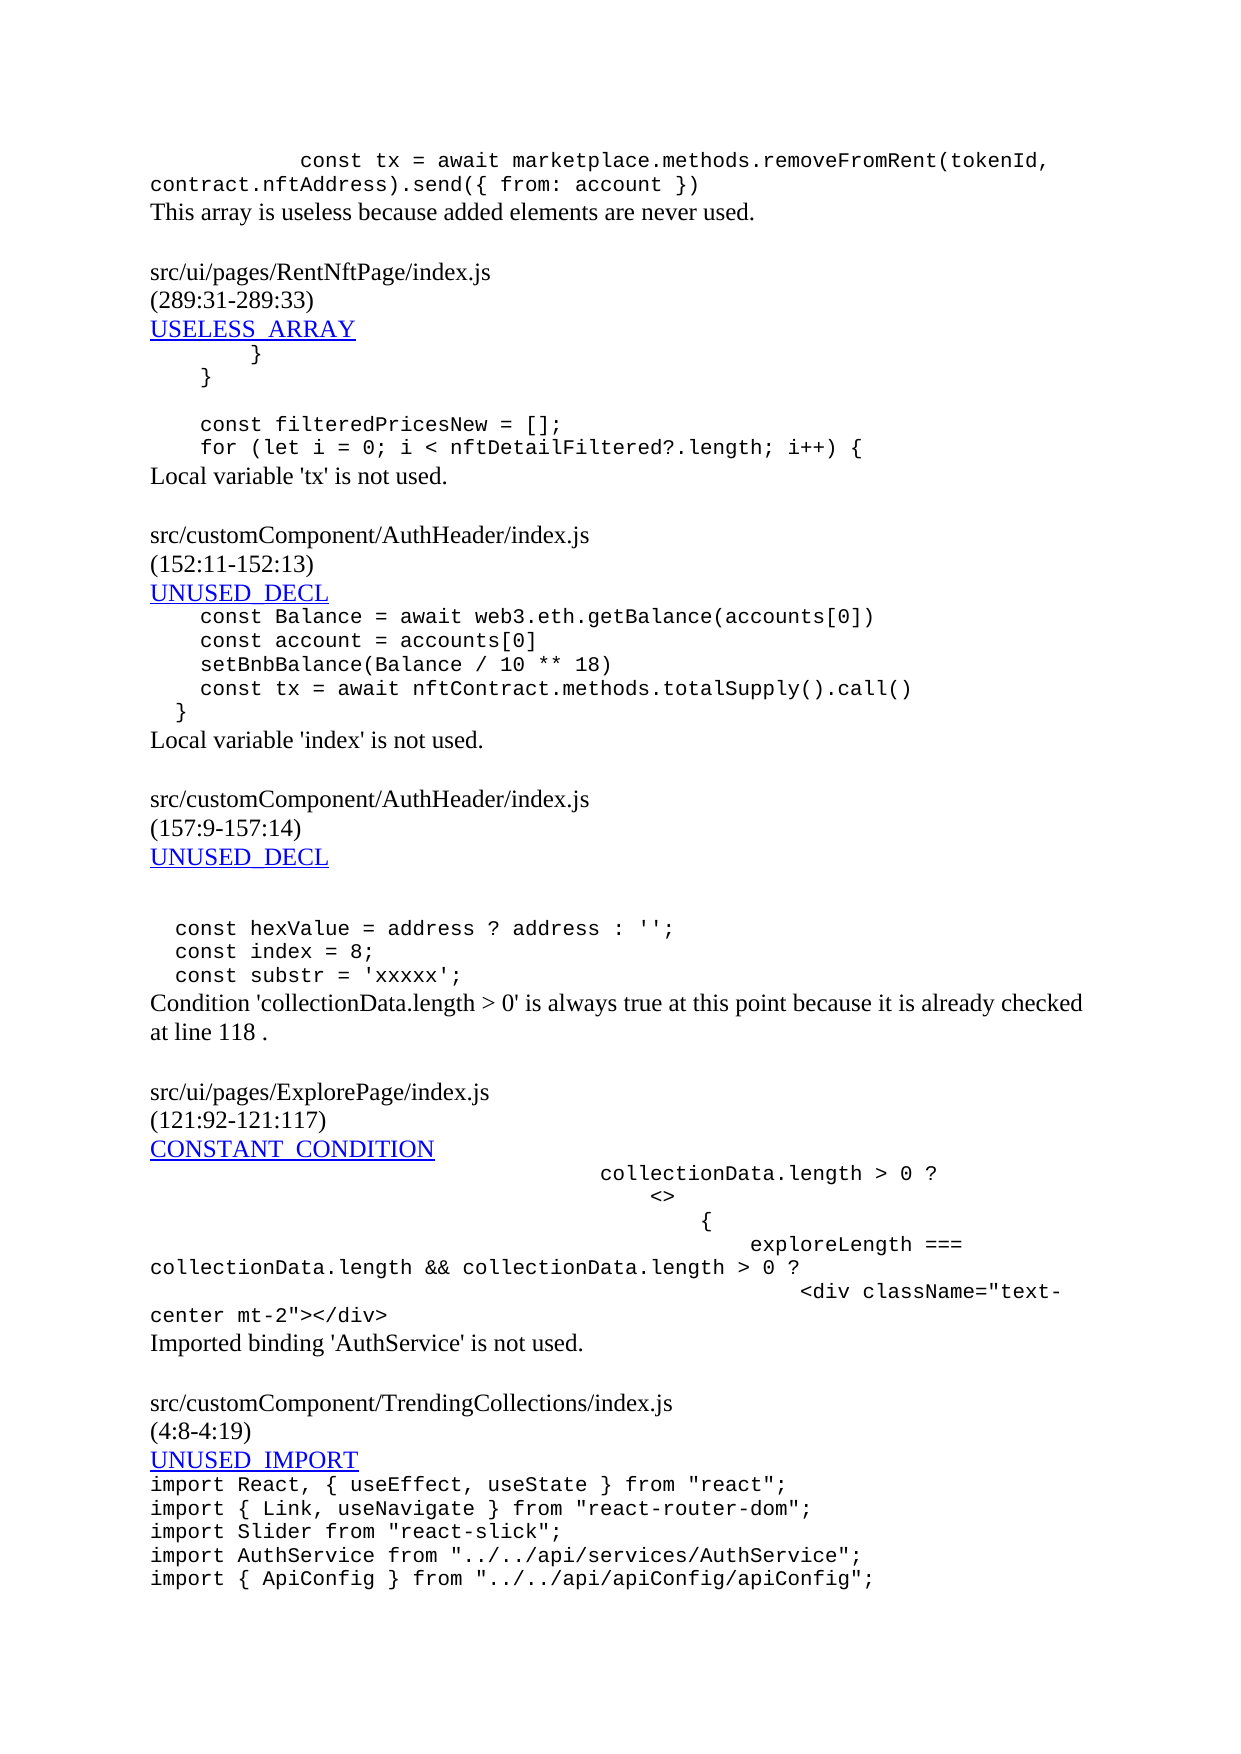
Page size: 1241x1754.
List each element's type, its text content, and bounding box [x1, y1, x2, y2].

text (157:9-157:14) [150, 813, 1090, 842]
text <> [150, 1186, 1090, 1210]
text for (let i = 0; i < nftDetailFiltered?.length; i++) { [150, 437, 1090, 461]
text exploreLength === collectionData.length && collectionData.length > 0 ? [150, 1234, 1090, 1281]
text UNUSED_DECL [150, 578, 1090, 607]
text Imported binding 'AuthService' is not used. [150, 1328, 1090, 1357]
text <div className="text-center mt-2"></div> [150, 1281, 1090, 1328]
text const Balance = await web3.eth.getBalance(accounts[0]) [150, 607, 1090, 630]
text src/customComponent/AuthHeader/index.js [150, 520, 1090, 549]
text collectionData.length > 0 ? [150, 1163, 1090, 1186]
text (4:8-4:19) [150, 1416, 1090, 1445]
text Local variable 'tx' is not used. [150, 461, 1090, 490]
text } [150, 343, 1090, 366]
text Condition 'collectionData.length > 0' is always true at this point because it is already checked at line 118 . [150, 988, 1090, 1046]
text { [150, 1210, 1090, 1234]
text const substr = 'xxxxx'; [150, 965, 1090, 988]
text const tx = await nftContract.methods.totalSupply().call() [150, 677, 1090, 701]
text const index = 8; [150, 941, 1090, 965]
text This array is useless because added elements are never used. [150, 197, 1090, 226]
text } [150, 701, 1090, 725]
text const tx = await marketplace.methods.removeFromRent(tokenId, contract.nftAddress).send({ from: account }) [150, 150, 1090, 197]
text import AuthService from "../../api/services/AuthService"; [150, 1545, 1090, 1568]
text src/customComponent/AuthHeader/index.js [150, 784, 1090, 813]
text const filteredPricesNew = []; [150, 414, 1090, 437]
text import { Link, useNavigate } from "react-router-dom"; [150, 1497, 1090, 1521]
text UNUSED_DECL [150, 842, 1090, 870]
text Local variable 'index' is not used. [150, 725, 1090, 753]
text import React, { useEffect, useState } from "react"; [150, 1474, 1090, 1497]
text setBnbBalance(Balance / 10 ** 18) [150, 654, 1090, 677]
text const account = accounts[0] [150, 630, 1090, 654]
text CONSTANT_CONDITION [150, 1134, 1090, 1163]
text (121:92-121:117) [150, 1105, 1090, 1134]
text UNUSED_IMPORT [150, 1445, 1090, 1474]
text const hexValue = address ? address : ''; [150, 918, 1090, 941]
text src/customComponent/TrendingCollections/index.js [150, 1388, 1090, 1416]
text src/ui/pages/ExplorePage/index.js [150, 1077, 1090, 1105]
text import { ApiConfig } from "../../api/apiConfig/apiConfig"; [150, 1568, 1090, 1592]
text (152:11-152:13) [150, 549, 1090, 578]
text } [150, 366, 1090, 390]
text USELESS_ARRAY [150, 314, 1090, 343]
text src/ui/pages/RentNftPage/index.js [150, 257, 1090, 285]
text (289:31-289:33) [150, 285, 1090, 314]
text import Slider from "react-slick"; [150, 1521, 1090, 1545]
